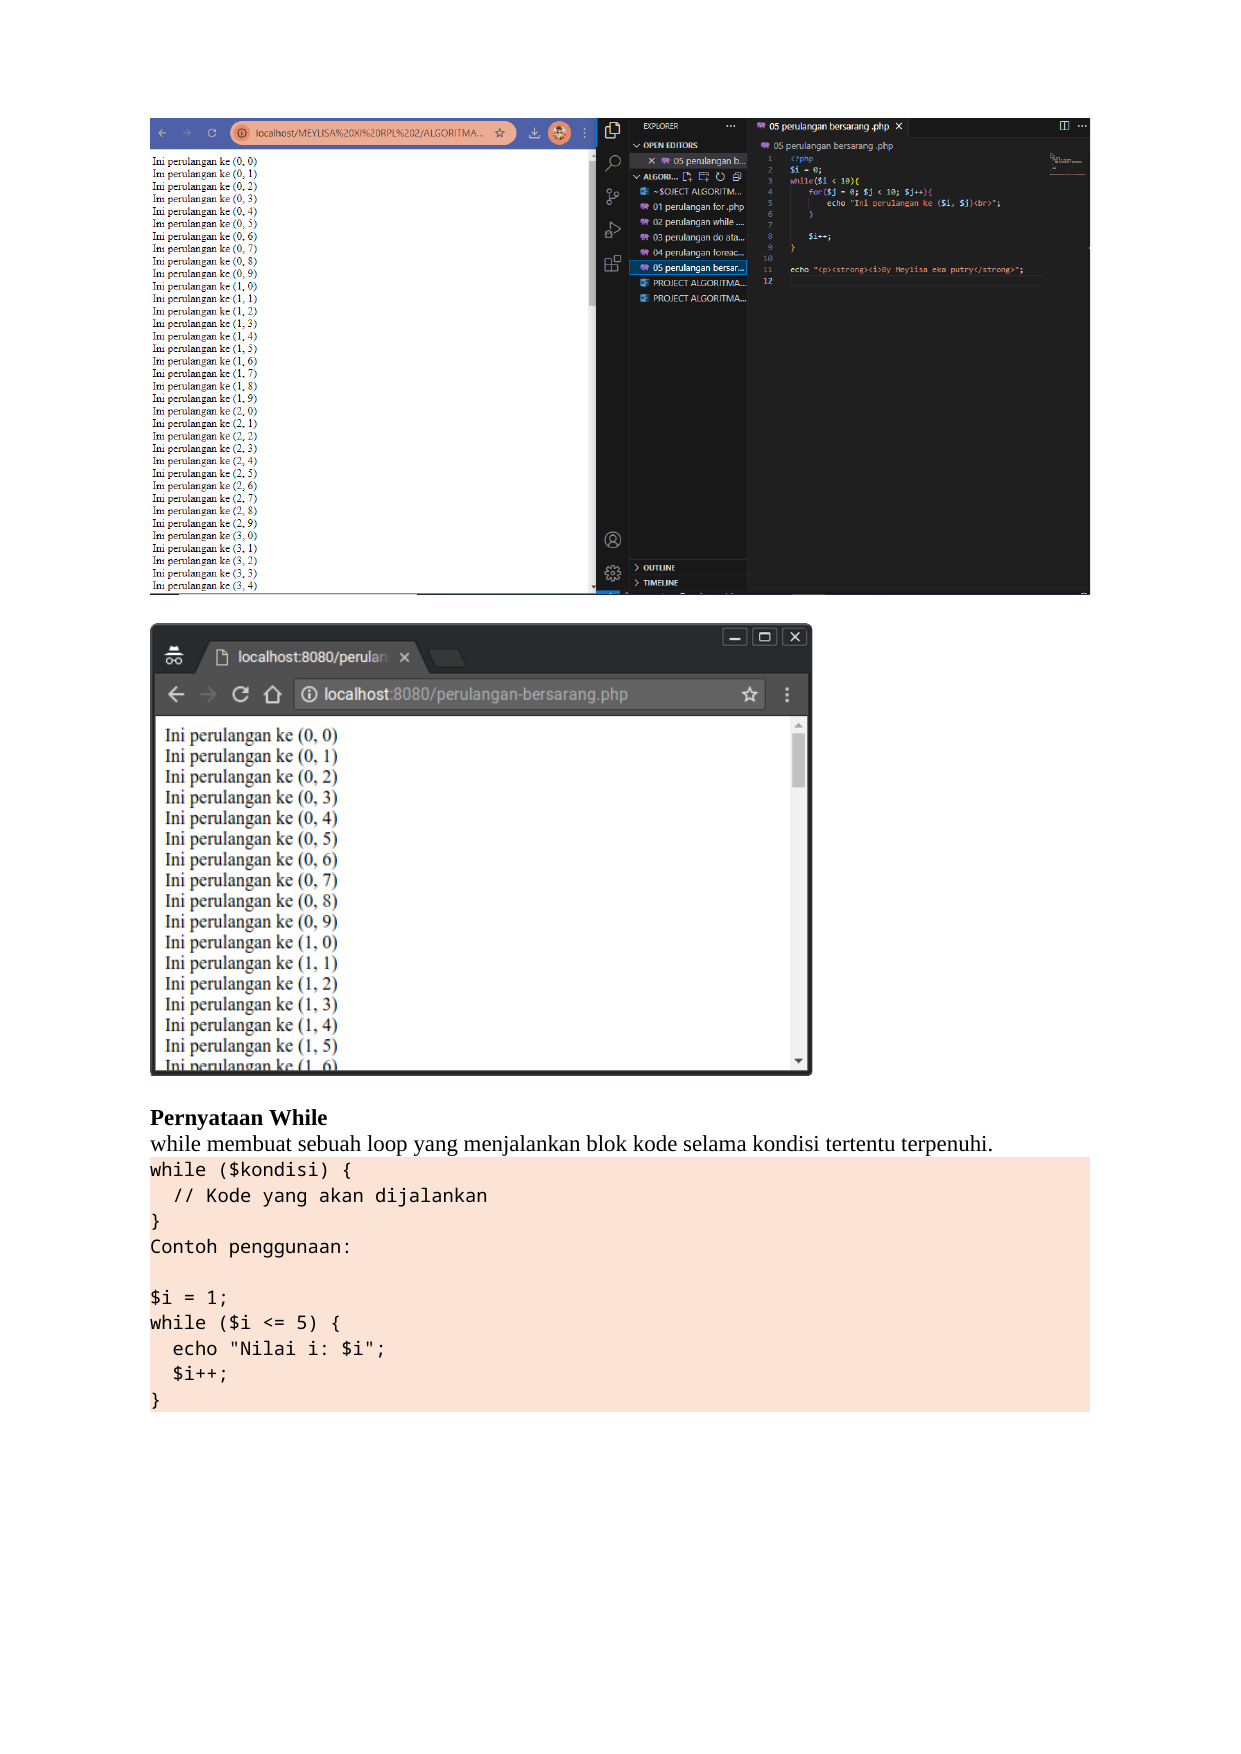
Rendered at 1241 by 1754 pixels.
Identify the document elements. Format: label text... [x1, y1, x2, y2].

text Pernyataan While [150, 1104, 1090, 1130]
text while ($kondisi) { [150, 1157, 1090, 1182]
text while membuat sebuah loop yang menjalankan blok kode selama kondisi tertentu terpenuhi. [150, 1130, 1090, 1157]
text Contoh penggunaan: [150, 1233, 1090, 1259]
text } [150, 1208, 1090, 1233]
text $i++; [150, 1361, 1090, 1386]
text // Kode yang akan dijalankan [150, 1182, 1090, 1208]
text } [150, 1386, 1090, 1412]
picture [150, 623, 813, 1076]
text echo "Nilai i: $i"; [150, 1335, 1090, 1361]
text while ($i <= 5) { [150, 1310, 1090, 1335]
text $i = 1; [150, 1284, 1090, 1310]
picture [150, 118, 1091, 595]
